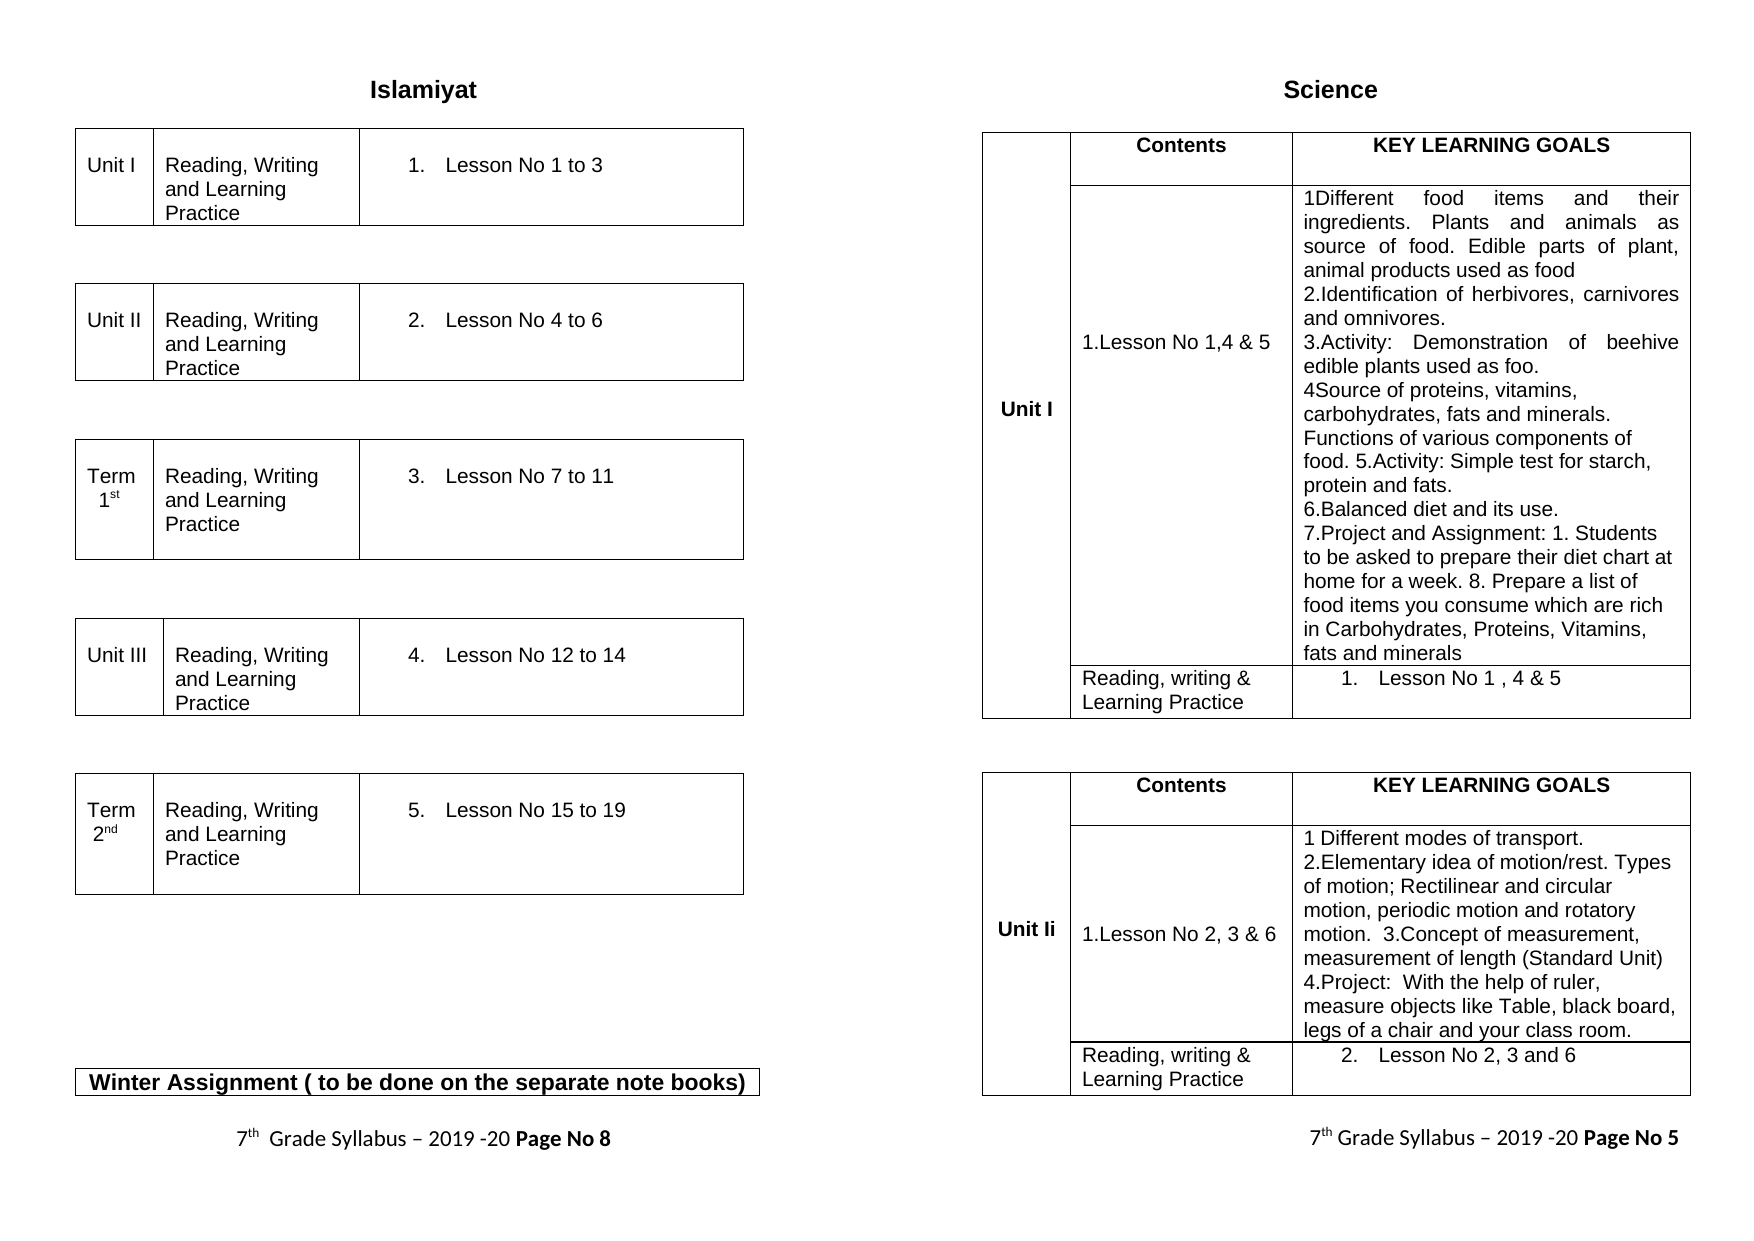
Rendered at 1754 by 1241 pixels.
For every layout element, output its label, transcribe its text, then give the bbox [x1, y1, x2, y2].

table_header Unit III [76, 619, 163, 715]
table_header Winter Assignment ( to be done on the separate note books) [76, 1069, 759, 1095]
table_header Reading, Writing and Learning Practice [164, 619, 359, 715]
table_cell 1.Lesson No 1,4 & 5 [1071, 186, 1292, 665]
table_header Term 1st [76, 440, 153, 559]
table_header Reading, Writing and Learning Practice [154, 774, 359, 894]
text Science [982, 75, 1679, 104]
table_header Reading, Writing and Learning Practice [154, 284, 359, 380]
table_cell Lesson No 2, 3 and 6 [1293, 1043, 1690, 1094]
table_cell 1Different food items and their ingredients. Plants and animals as source of food. Edible parts of plant, animal products used as food 2.Identification of herbivores, carnivores and omnivores. 3.Activity: Demonstration of beehive edible plants used as foo. 4Source of proteins, vitamins, carbohydrates, fats and minerals. Functions of various components of food. 5.Activity: Simple test for starch, protein and fats. 6.Balanced diet and its use. 7.Project and Assignment: 1. Students to be asked to prepare their diet chart at home for a week. 8. Prepare a list of food items you consume which are rich in Carbohydrates, Proteins, Vitamins, fats and minerals [1293, 186, 1690, 665]
table_cell Reading, writing & Learning Practice [1071, 1043, 1292, 1094]
table_header Unit I [983, 133, 1070, 718]
table_header Lesson No 7 to 11 [360, 440, 743, 559]
text 7th Grade Syllabus – 2019 -20 Page No 8 [75, 1124, 772, 1152]
table_header Contents [1071, 773, 1292, 825]
table_header KEY LEARNING GOALS [1293, 133, 1690, 185]
table_header Lesson No 1 to 3 [360, 129, 743, 224]
table_cell Reading, writing & Learning Practice [1071, 666, 1292, 718]
table_header Unit Ii [983, 773, 1070, 1094]
table_header Reading, Writing and Learning Practice [154, 129, 359, 224]
table_header Lesson No 15 to 19 [360, 774, 743, 894]
table_header Lesson No 4 to 6 [360, 284, 743, 380]
table_header Term 2nd [76, 774, 153, 894]
text 7th Grade Syllabus – 2019 -20 Page No 5 [982, 1123, 1679, 1152]
table_header Unit I [76, 129, 153, 224]
table_cell 1 Different modes of transport. 2.Elementary idea of motion/rest. Types of motion; Rectilinear and circular motion, periodic motion and rotatory motion. 3.Concept of measurement, measurement of length (Standard Unit) 4.Project: With the help of ruler, measure objects like Table, black board, legs of a chair and your class room. [1293, 826, 1690, 1041]
text Islamiyat [75, 75, 772, 104]
table_cell 1.Lesson No 2, 3 & 6 [1071, 826, 1292, 1041]
table_header KEY LEARNING GOALS [1293, 773, 1690, 825]
table_header Contents [1071, 133, 1292, 185]
table_header Lesson No 12 to 14 [360, 619, 743, 715]
table_cell Lesson No 1 , 4 & 5 [1293, 666, 1690, 718]
table_header Reading, Writing and Learning Practice [154, 440, 359, 559]
table_header Unit II [76, 284, 153, 380]
